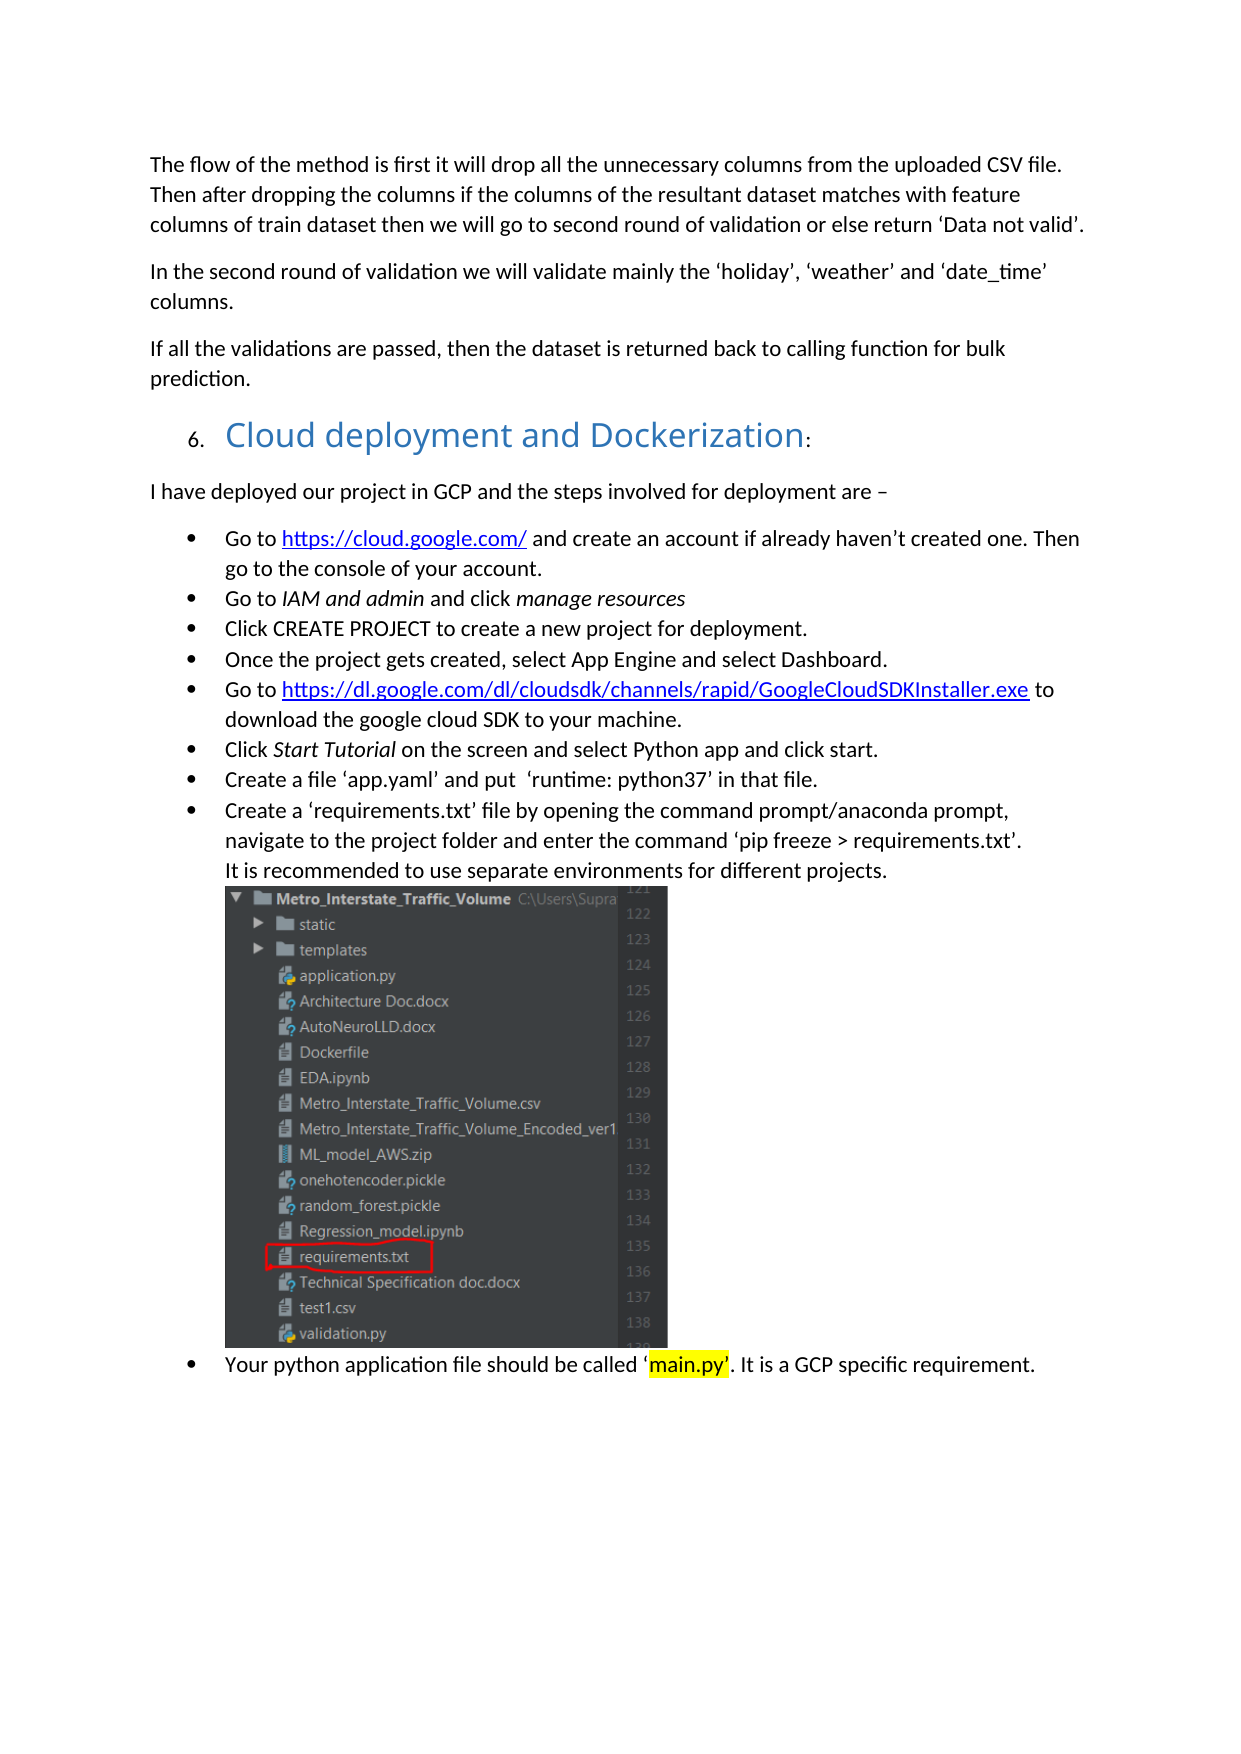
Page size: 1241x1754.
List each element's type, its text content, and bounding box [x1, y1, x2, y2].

list Click CREATE PROJECT to create a new project for deployment. [187, 614, 1090, 643]
text The flow of the method is first it will drop all the unnecessary columns from the uploaded CSV file. Then after dropping the columns if the columns of the resultant dataset matches with feature columns of train dataset then we will go to second round of validation or else return ‘Data not valid’. [150, 150, 1090, 238]
text If all the validations are passed, then the dataset is returned back to calling function for bulk prediction. [150, 334, 1090, 393]
list Once the project gets created, select App Engine and select Dashboard. [187, 645, 1090, 673]
text In the second round of validation we will validate mainly the ‘holiday’, ‘weather’ and ‘date_time’ columns. [150, 257, 1090, 316]
text I have deployed our project in GCP and the steps involved for deployment are – [150, 477, 1090, 505]
list Your python application file should be called ‘main.py’. It is a GCP specific requirement. [187, 1350, 649, 1378]
list Your python application file should be called ‘main.py’. It is a GCP specific requirement. [729, 1350, 1090, 1378]
list Go to https://cloud.google.com/ and create an account if already haven’t created one. Then go to the console of your account. [187, 524, 1090, 582]
picture [225, 886, 668, 1348]
list Create a ‘requirements.txt’ file by opening the command prompt/anaconda prompt, navigate to the project folder and enter the command ‘pip freeze > requirements.txt’. [187, 796, 1090, 854]
list Cloud deployment and Dockerization: [187, 411, 1090, 457]
list Click Start Tutorial on the screen and select Python app and click start. [187, 735, 1090, 763]
list Go to IAM and admin and click manage resources [187, 584, 1090, 612]
list Go to https://dl.google.com/dl/cloudsdk/channels/rapid/GoogleCloudSDKInstaller.exe to download the google cloud SDK to your machine. [187, 675, 1090, 733]
list Create a file ‘app.yaml’ and put ‘runtime: python37’ in that file. [187, 766, 1090, 794]
list It is recommended to use separate environments for different projects. [225, 856, 1090, 884]
